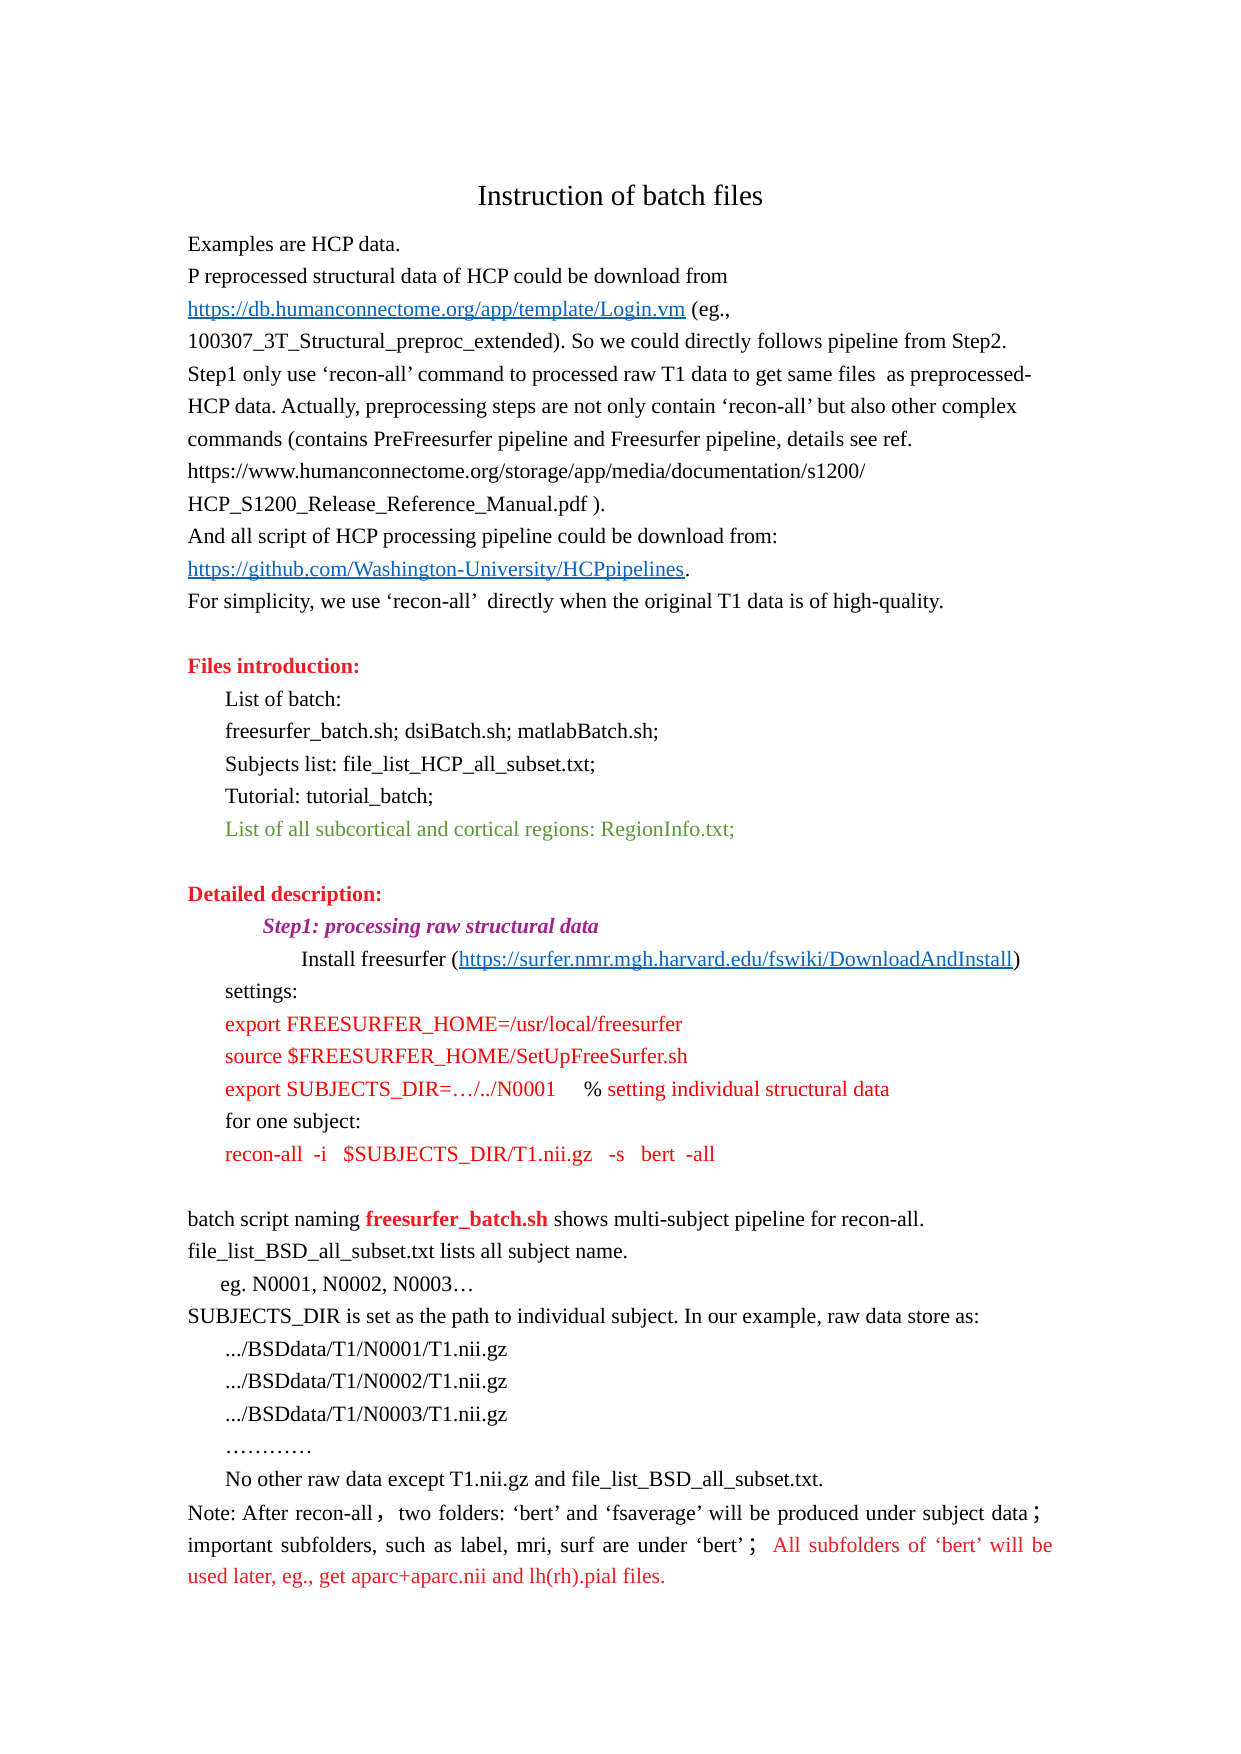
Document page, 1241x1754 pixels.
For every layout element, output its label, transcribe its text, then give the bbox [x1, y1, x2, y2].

list source $FREESURFER_HOME/SetUpFreeSurfer.sh [225, 1039, 1053, 1072]
list .../BSDdata/T1/N0001/T1.nii.gz [225, 1332, 1053, 1364]
list List of all subcortical and cortical regions: RegionInfo.txt; [225, 812, 1053, 844]
list Subjects list: file_list_HCP_all_subset.txt; [225, 747, 1053, 779]
list Step1: processing raw structural data [262, 909, 1053, 942]
list Files introduction: [187, 649, 1053, 682]
list eg. N0001, N0002, N0003… [187, 1267, 1053, 1299]
list Install freesurfer (https://surfer.nmr.mgh.harvard.edu/fswiki/DownloadAndInstall) [262, 942, 1053, 974]
list For simplicity, we use ‘recon-all’ directly when the original T1 data is of high-quality. [187, 584, 1053, 617]
list No other raw data except T1.nii.gz and file_list_BSD_all_subset.txt. [225, 1462, 1053, 1494]
list recon-all -i $SUBJECTS_DIR/T1.nii.gz -s bert -all [225, 1137, 1053, 1169]
list Note: After recon-all，two folders: ‘bert’ and ‘fsaverage’ will be produced under subject data；important subfolders, such as label, mri, surf are under ‘bert’；All subfolders of ‘bert’ will be used later, eg., get aparc+aparc.nii and lh(rh).pial files. [187, 1494, 1053, 1592]
list ………… [225, 1429, 1053, 1462]
list export SUBJECTS_DIR=…/../N0001 % setting individual structural data [225, 1072, 1053, 1104]
list freesurfer_batch.sh; dsiBatch.sh; matlabBatch.sh; [225, 714, 1053, 747]
list List of batch: [225, 682, 1053, 714]
text Instruction of batch files [187, 162, 1053, 227]
list And all script of HCP processing pipeline could be download from: https://github.com/Washington-University/HCPpipelines. [187, 519, 1053, 584]
list Detailed description: [187, 877, 1053, 909]
list settings: [225, 974, 1053, 1007]
list for one subject: [225, 1104, 1053, 1137]
list export FREESURFER_HOME=/usr/local/freesurfer [225, 1007, 1053, 1039]
list P reprocessed structural data of HCP could be download from https://db.humanconnectome.org/app/template/Login.vm (eg., 100307_3T_Structural_preproc_extended). So we could directly follows pipeline from Step2. Step1 only use ‘recon-all’ command to processed raw T1 data to get same files as preprocessed-HCP data. Actually, preprocessing steps are not only contain ‘recon-all’ but also other complex commands (contains PreFreesurfer pipeline and Freesurfer pipeline, details see ref. https://www.humanconnectome.org/storage/app/media/documentation/s1200/HCP_S1200_Release_Reference_Manual.pdf ). [187, 259, 1053, 519]
list .../BSDdata/T1/N0002/T1.nii.gz [225, 1364, 1053, 1397]
list SUBJECTS_DIR is set as the path to individual subject. In our example, raw data store as: [187, 1299, 1053, 1332]
list Tutorial: tutorial_batch; [225, 779, 1053, 812]
list .../BSDdata/T1/N0003/T1.nii.gz [225, 1397, 1053, 1429]
list batch script naming freesurfer_batch.sh shows multi-subject pipeline for recon-all. [187, 1202, 1053, 1234]
list Examples are HCP data. [187, 227, 1053, 259]
list file_list_BSD_all_subset.txt lists all subject name. [187, 1234, 1053, 1267]
